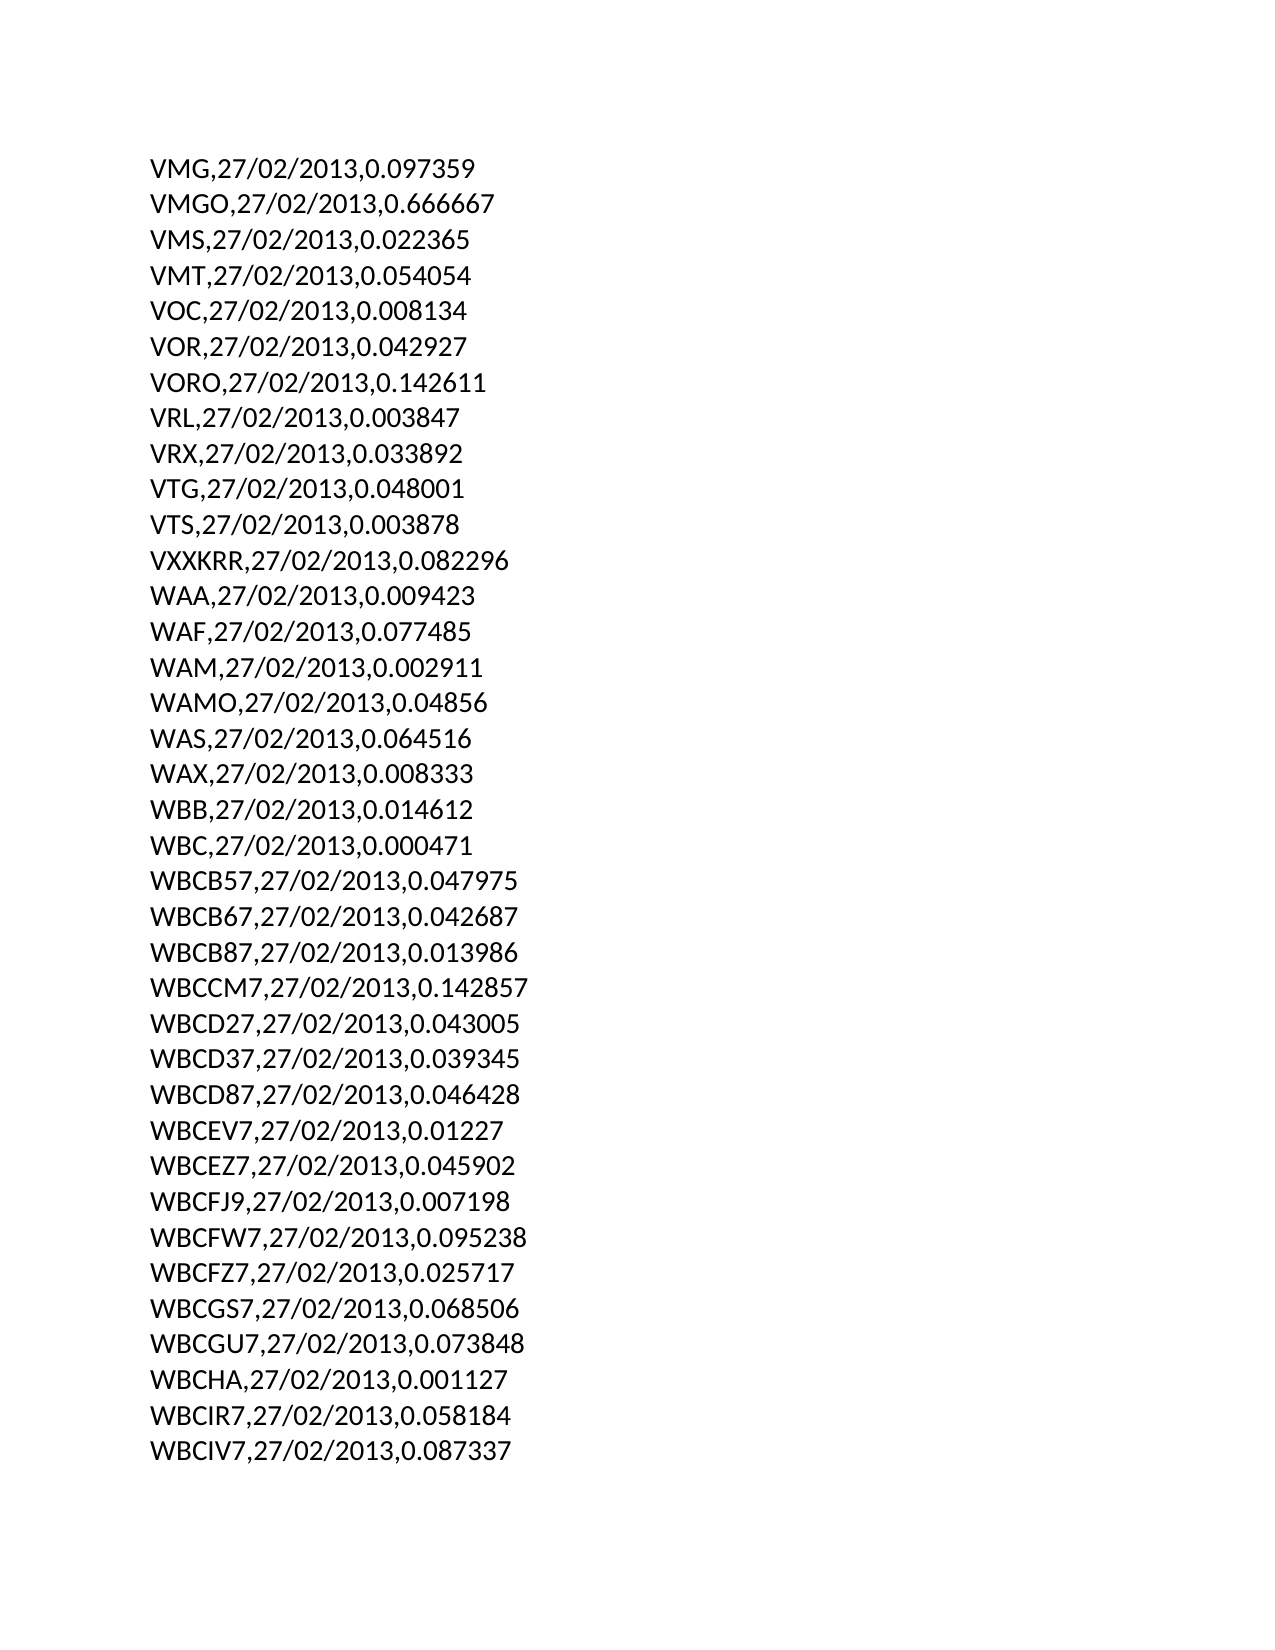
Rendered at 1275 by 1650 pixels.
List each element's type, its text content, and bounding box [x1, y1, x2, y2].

text WBCEV7,27/02/2013,0.01227 [150, 1112, 1125, 1147]
text VMS,27/02/2013,0.022365 [150, 221, 1125, 257]
text VRL,27/02/2013,0.003847 [150, 399, 1125, 435]
text WBCD27,27/02/2013,0.043005 [150, 1005, 1125, 1041]
text VOR,27/02/2013,0.042927 [150, 328, 1125, 364]
text VRX,27/02/2013,0.033892 [150, 435, 1125, 471]
text VOC,27/02/2013,0.008134 [150, 292, 1125, 328]
text WBB,27/02/2013,0.014612 [150, 791, 1125, 827]
text WAS,27/02/2013,0.064516 [150, 720, 1125, 756]
text WAM,27/02/2013,0.002911 [150, 649, 1125, 684]
text WAX,27/02/2013,0.008333 [150, 756, 1125, 791]
text WBCD87,27/02/2013,0.046428 [150, 1076, 1125, 1112]
text WBCGU7,27/02/2013,0.073848 [150, 1326, 1125, 1361]
text WBCCM7,27/02/2013,0.142857 [150, 969, 1125, 1005]
text WBCHA,27/02/2013,0.001127 [150, 1361, 1125, 1397]
text WBCFJ9,27/02/2013,0.007198 [150, 1183, 1125, 1219]
text WBCB67,27/02/2013,0.042687 [150, 898, 1125, 934]
text WBCB87,27/02/2013,0.013986 [150, 934, 1125, 969]
text WBCEZ7,27/02/2013,0.045902 [150, 1147, 1125, 1183]
text WBCIR7,27/02/2013,0.058184 [150, 1397, 1125, 1432]
text WAA,27/02/2013,0.009423 [150, 577, 1125, 613]
text WBCGS7,27/02/2013,0.068506 [150, 1290, 1125, 1326]
text VTS,27/02/2013,0.003878 [150, 506, 1125, 542]
text WBCB57,27/02/2013,0.047975 [150, 862, 1125, 898]
text WAMO,27/02/2013,0.04856 [150, 684, 1125, 720]
text VXXKRR,27/02/2013,0.082296 [150, 542, 1125, 577]
text VMG,27/02/2013,0.097359 [150, 150, 1125, 186]
text VTG,27/02/2013,0.048001 [150, 471, 1125, 506]
text WBCFW7,27/02/2013,0.095238 [150, 1219, 1125, 1254]
text VMGO,27/02/2013,0.666667 [150, 186, 1125, 221]
text VMT,27/02/2013,0.054054 [150, 257, 1125, 292]
text WBCIV7,27/02/2013,0.087337 [150, 1432, 1125, 1468]
text VORO,27/02/2013,0.142611 [150, 364, 1125, 399]
text WBC,27/02/2013,0.000471 [150, 827, 1125, 862]
text WAF,27/02/2013,0.077485 [150, 613, 1125, 649]
text WBCFZ7,27/02/2013,0.025717 [150, 1254, 1125, 1290]
text WBCD37,27/02/2013,0.039345 [150, 1041, 1125, 1076]
